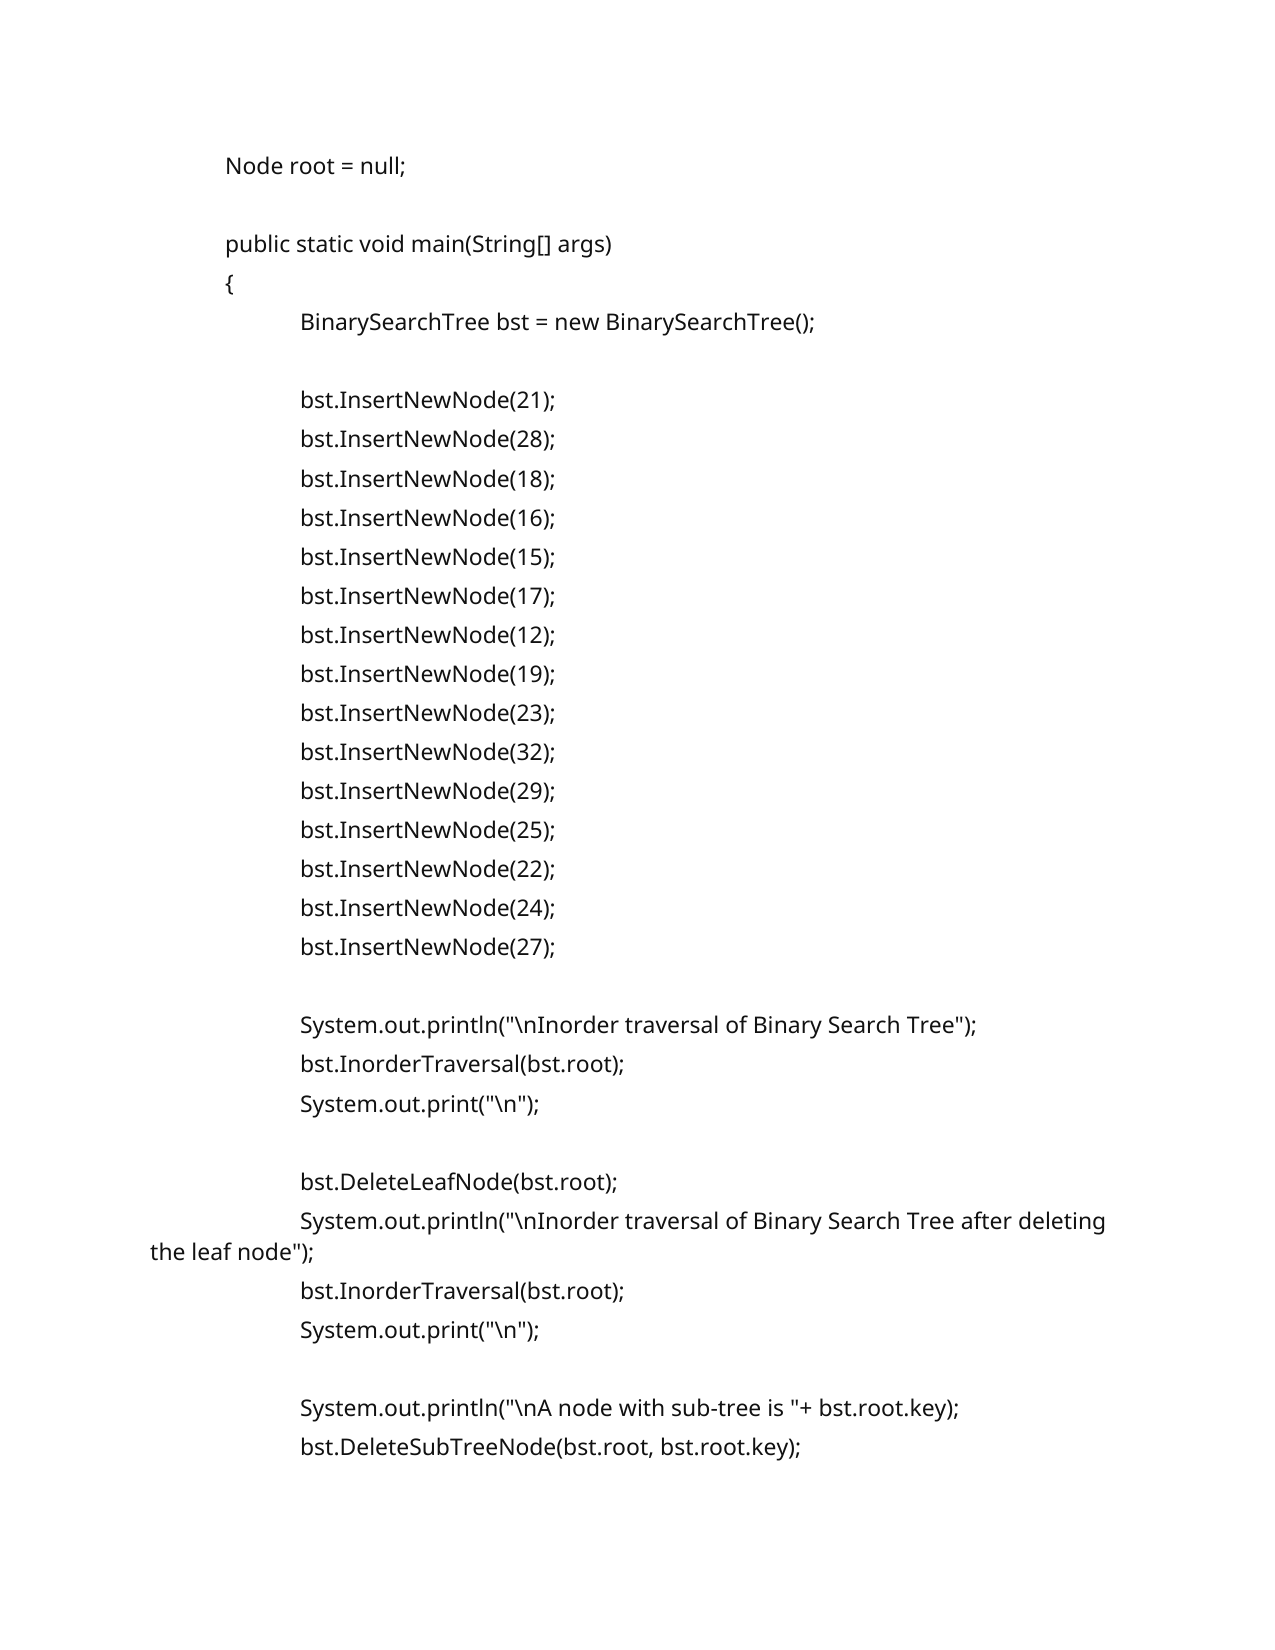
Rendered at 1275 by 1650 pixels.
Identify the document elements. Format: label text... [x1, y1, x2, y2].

text bst.DeleteSubTreeNode(bst.root, bst.root.key); [150, 1431, 1125, 1462]
text bst.InsertNewNode(15); [150, 541, 1125, 572]
text bst.InsertNewNode(29); [150, 775, 1125, 806]
text bst.InorderTraversal(bst.root); [150, 1275, 1125, 1306]
text System.out.print("\n"); [150, 1314, 1125, 1345]
text bst.InsertNewNode(21); [150, 384, 1125, 416]
text bst.InsertNewNode(24); [150, 892, 1125, 923]
text System.out.println("\nInorder traversal of Binary Search Tree"); [150, 1009, 1125, 1041]
text bst.InsertNewNode(27); [150, 931, 1125, 962]
text bst.InsertNewNode(23); [150, 697, 1125, 728]
text bst.InsertNewNode(32); [150, 736, 1125, 767]
text bst.InsertNewNode(18); [150, 462, 1125, 494]
text System.out.println("\nA node with sub-tree is "+ bst.root.key); [150, 1392, 1125, 1423]
text bst.InsertNewNode(16); [150, 502, 1125, 533]
text bst.InsertNewNode(17); [150, 580, 1125, 611]
text System.out.print("\n"); [150, 1087, 1125, 1119]
text bst.InorderTraversal(bst.root); [150, 1048, 1125, 1080]
text BinarySearchTree bst = new BinarySearchTree(); [150, 306, 1125, 337]
text bst.InsertNewNode(28); [150, 423, 1125, 455]
text System.out.println("\nInorder traversal of Binary Search Tree after deleting the leaf node"); [150, 1205, 1125, 1267]
text public static void main(String[] args) [150, 228, 1125, 259]
text bst.InsertNewNode(12); [150, 619, 1125, 650]
text { [150, 267, 1125, 298]
text bst.InsertNewNode(22); [150, 853, 1125, 884]
text Node root = null; [150, 150, 1125, 181]
text bst.DeleteLeafNode(bst.root); [150, 1166, 1125, 1197]
text bst.InsertNewNode(19); [150, 658, 1125, 689]
text bst.InsertNewNode(25); [150, 814, 1125, 845]
